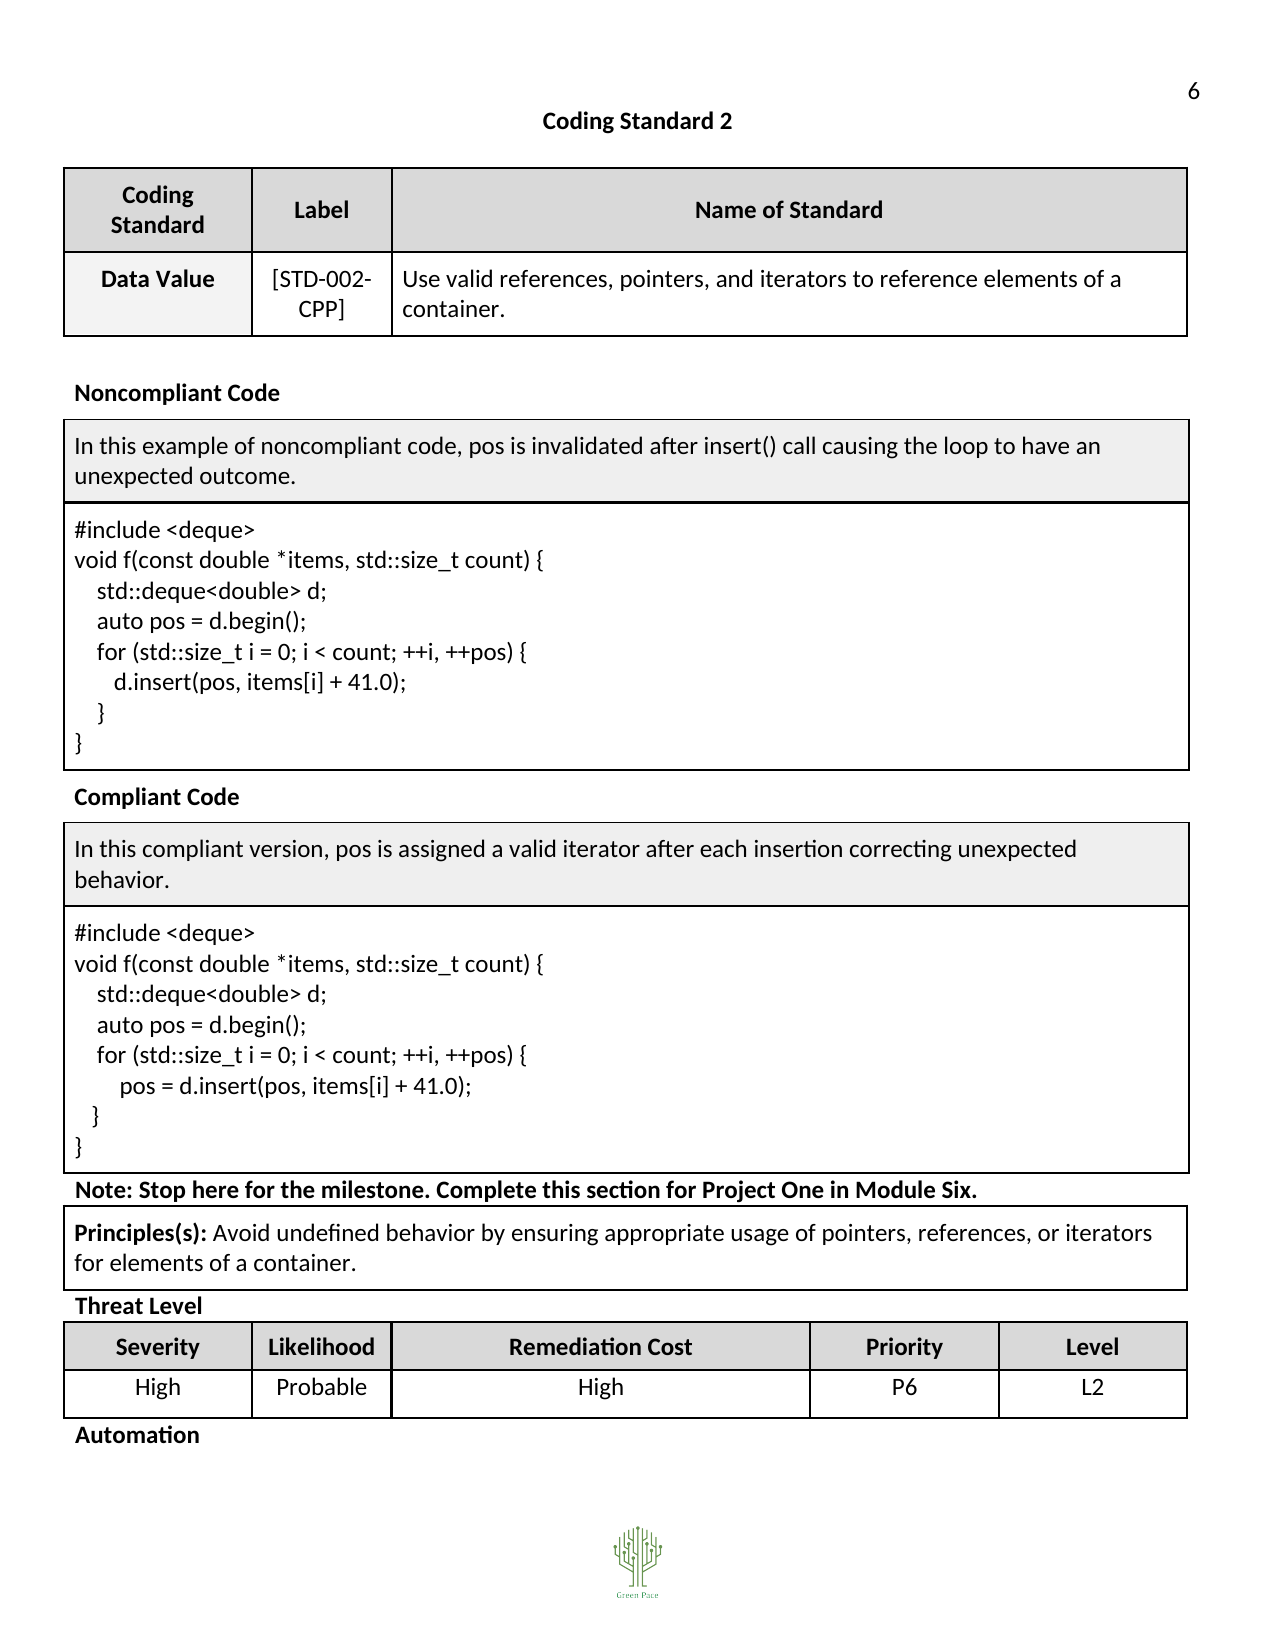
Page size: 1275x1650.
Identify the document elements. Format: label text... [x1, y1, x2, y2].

table_cell Probable [253, 1371, 390, 1417]
text Threat Level [75, 1291, 1200, 1321]
table_header Name of Standard [393, 169, 1186, 251]
text Note: Stop here for the milestone. Complete this section for Project One in Module Six. [75, 1174, 1200, 1204]
table_header Likelihood [253, 1323, 390, 1369]
table_header Compliant Code [64, 771, 1189, 822]
table_cell #include <deque> void f(const double *items, std::size_t count) { std::deque<double> d; auto pos = d.begin(); for (std::size_t i = 0; i < count; ++i, ++pos) { d.insert(pos, items[i] + 41.0); } } [65, 504, 1188, 768]
table_cell P6 [811, 1371, 998, 1417]
table_cell L2 [1000, 1371, 1186, 1417]
table_cell #include <deque> void f(const double *items, std::size_t count) { std::deque<double> d; auto pos = d.begin(); for (std::size_t i = 0; i < count; ++i, ++pos) { pos = d.insert(pos, items[i] + 41.0); } } [65, 907, 1188, 1172]
table_cell Use valid references, pointers, and iterators to reference elements of a container. [393, 253, 1186, 334]
table_cell High [393, 1371, 809, 1417]
table_cell In this example of noncompliant code, pos is invalidated after insert() call causing the loop to have an unexpected outcome. [65, 420, 1188, 501]
table_header Priority [811, 1323, 998, 1369]
table_header Noncompliant Code [64, 367, 1189, 418]
table_header Severity [65, 1323, 251, 1369]
table_header Principles(s): Avoid undefined behavior by ensuring appropriate usage of pointers, references, or iterators for elements of a container. [65, 1207, 1186, 1288]
table_cell In this compliant version, pos is assigned a valid iterator after each insertion correcting unexpected behavior. [65, 823, 1188, 905]
table_cell [STD-002-CPP] [253, 253, 391, 334]
table_cell High [65, 1371, 251, 1417]
table_header Coding Standard [65, 169, 251, 251]
table_cell Data Value [65, 253, 251, 334]
table_header Label [253, 169, 391, 251]
text Automation [75, 1419, 1200, 1449]
table_header Level [1000, 1323, 1186, 1369]
table_header Remediation Cost [393, 1323, 809, 1369]
subtitle Coding Standard 2 [75, 106, 1200, 136]
picture [605, 1521, 670, 1606]
